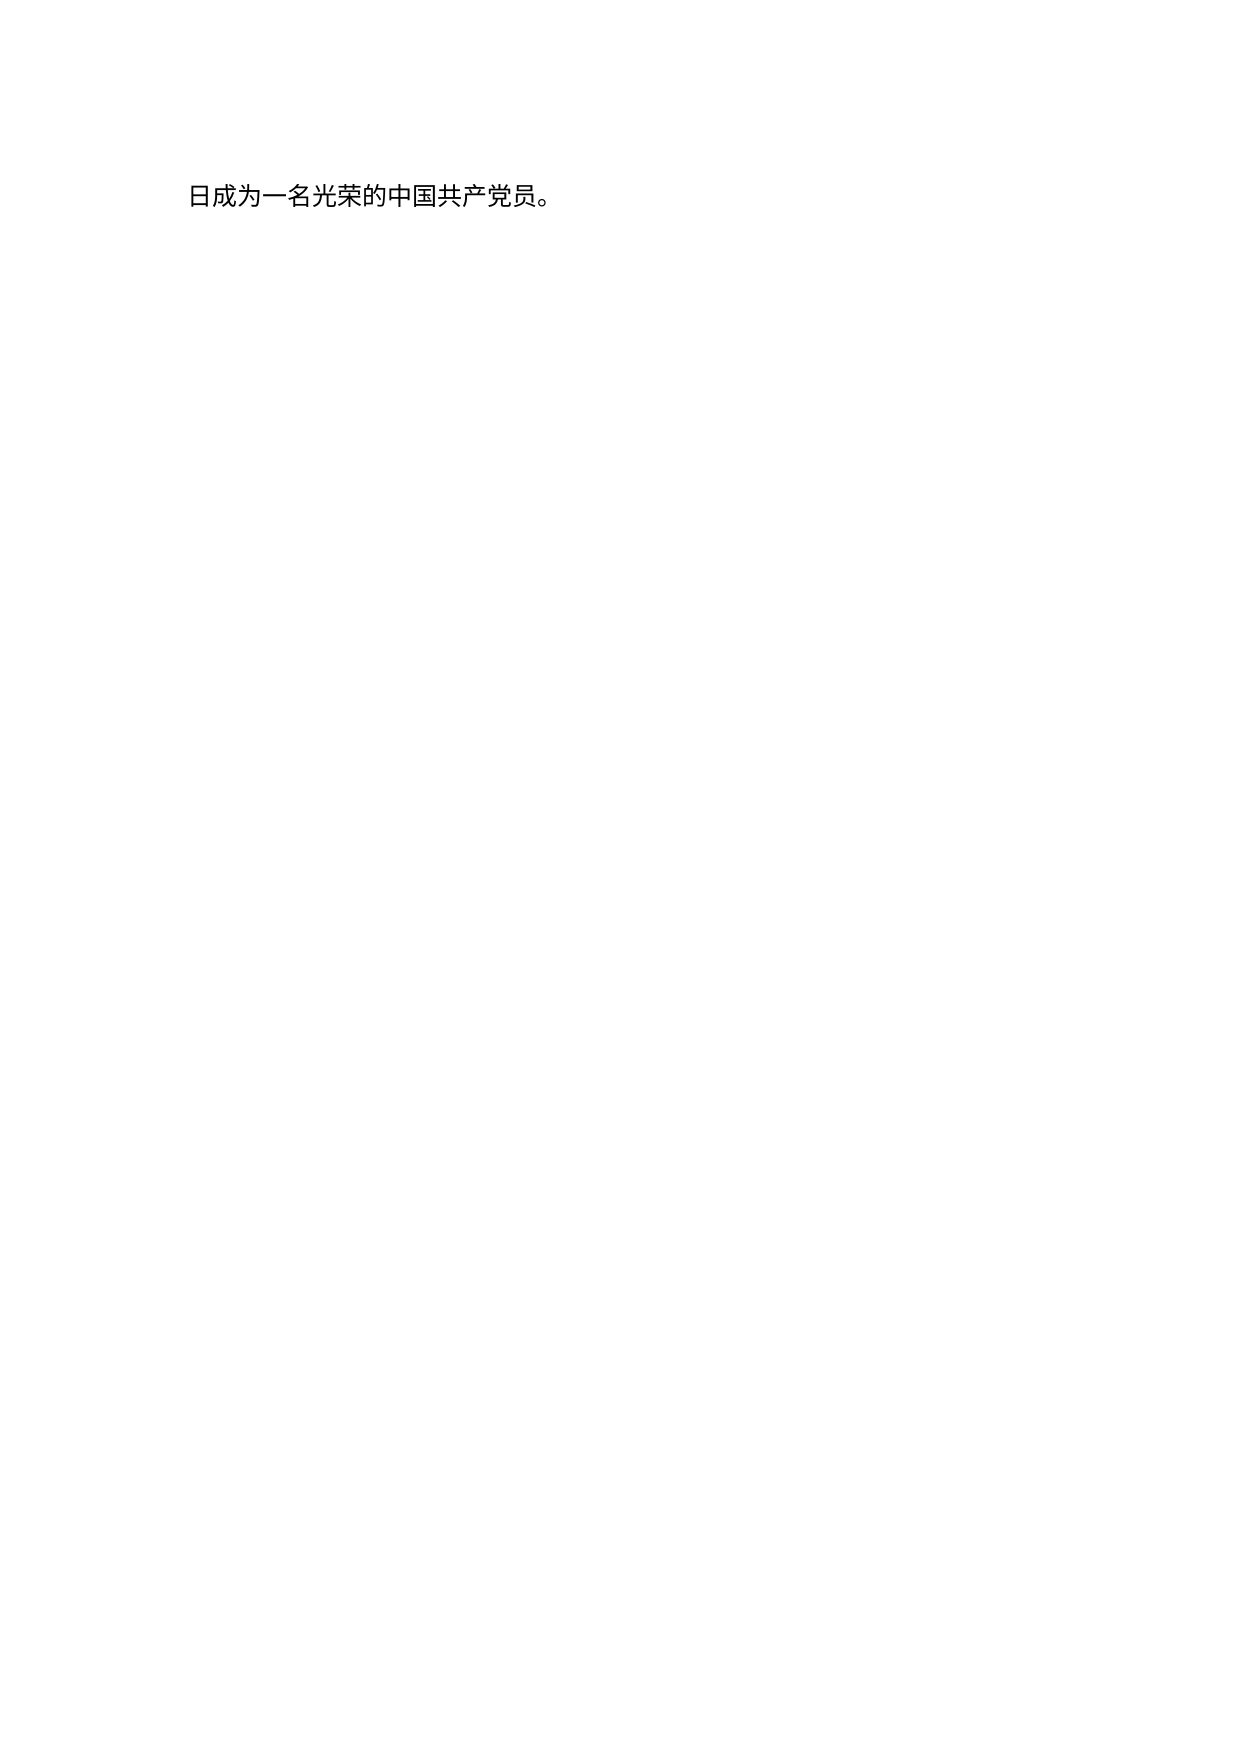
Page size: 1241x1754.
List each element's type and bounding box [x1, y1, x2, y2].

text [187, 162, 1053, 227]
